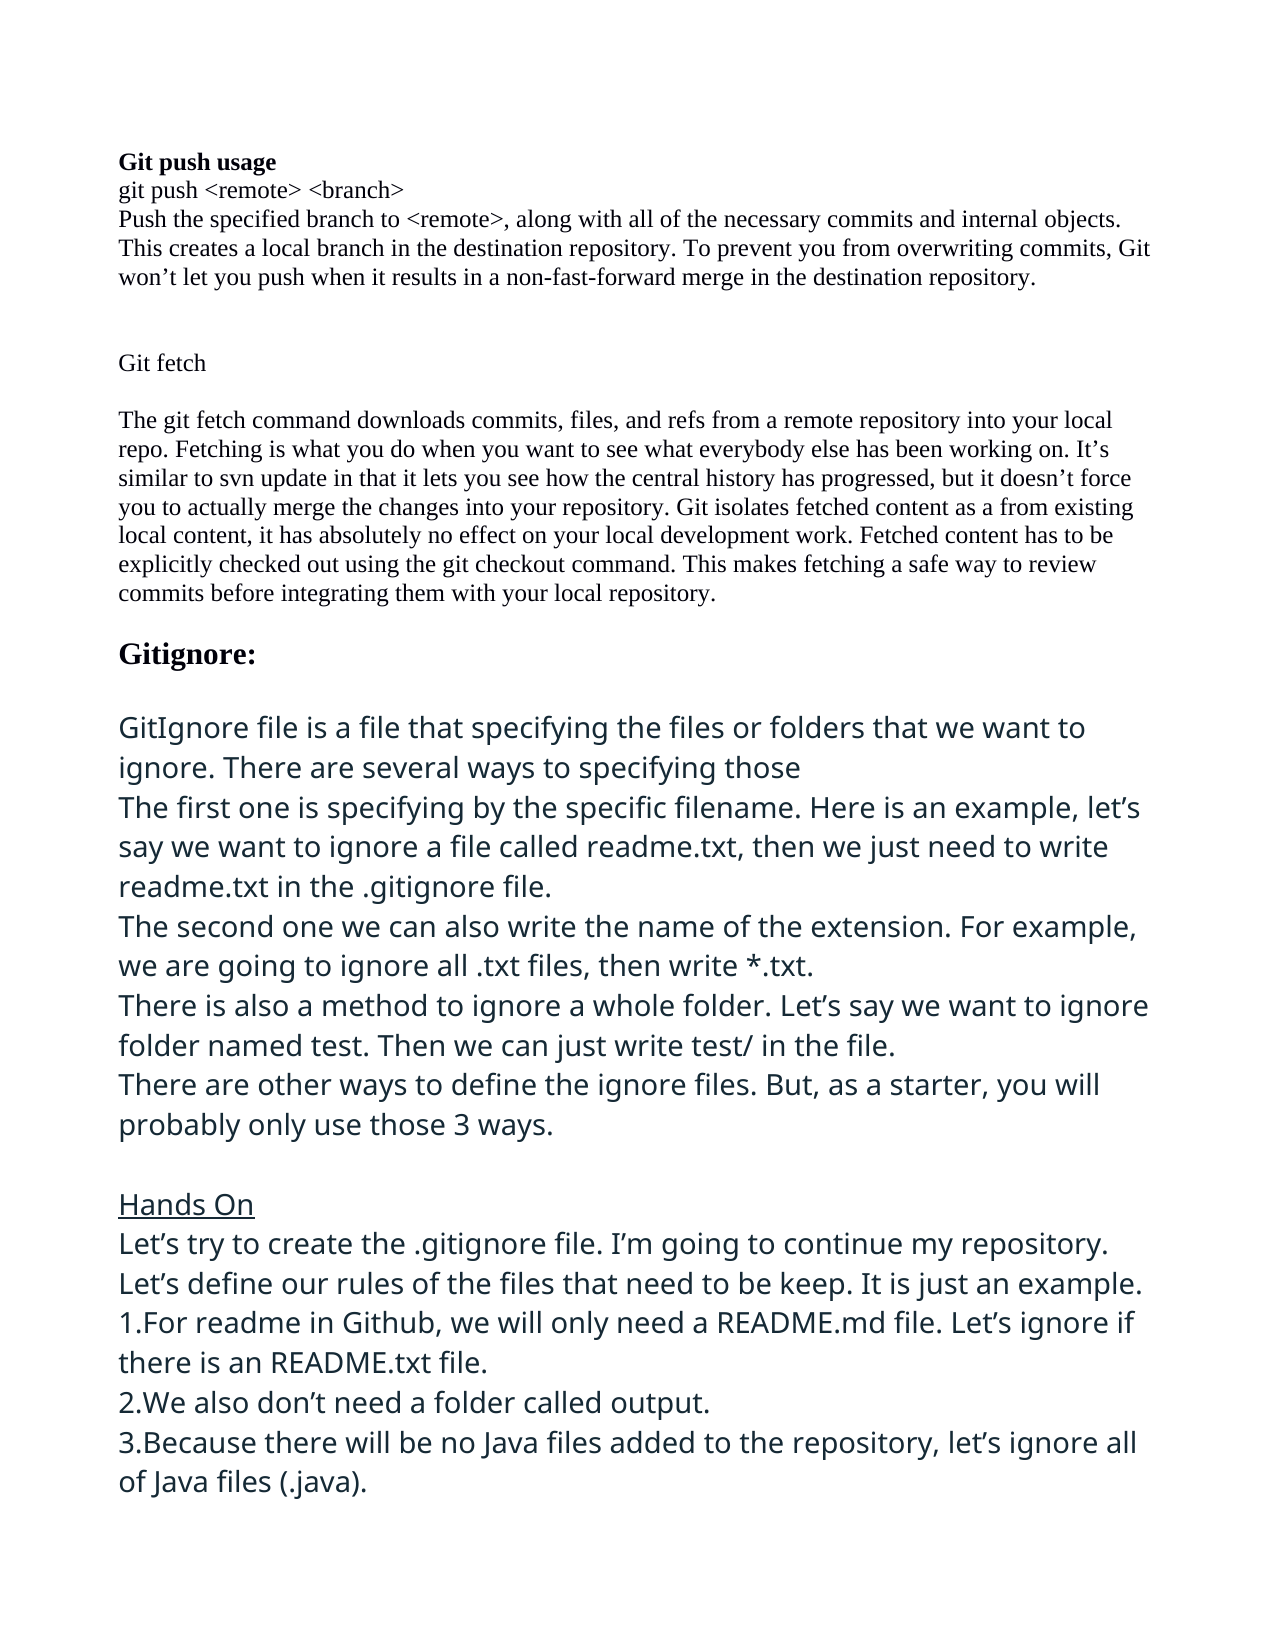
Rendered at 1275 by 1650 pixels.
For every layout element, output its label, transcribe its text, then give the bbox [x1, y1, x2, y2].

text Let’s try to create the .gitignore file. I’m going to continue my repository. Let’s define our rules of the files that need to be keep. It is just an example. [118, 1223, 1157, 1303]
text Git fetch [118, 348, 1157, 377]
text Git push usage [118, 147, 1157, 176]
text The first one is specifying by the specific filename. Here is an example, let’s say we want to ignore a file called readme.txt, then we just need to write readme.txt in the .gitignore file. [118, 787, 1157, 906]
text Push the specified branch to <remote>, along with all of the necessary commits and internal objects. This creates a local branch in the destination repository. To prevent you from overwriting commits, Git won’t let you push when it results in a non-fast-forward merge in the destination repository. [118, 204, 1157, 291]
text git push <remote> <branch> [118, 176, 1157, 204]
text 1.For readme in Github, we will only need a README.md file. Let’s ignore if there is an README.txt file. [118, 1303, 1157, 1382]
text Hands On [118, 1184, 1157, 1223]
text There is also a method to ignore a whole folder. Let’s say we want to ignore folder named test. Then we can just write test/ in the file. [118, 985, 1157, 1065]
text The second one we can also write the name of the extension. For example, we are going to ignore all .txt files, then write *.txt. [118, 906, 1157, 985]
text The git fetch command downloads commits, files, and refs from a remote repository into your local repo. Fetching is what you do when you want to see what everybody else has been working on. It’s similar to svn update in that it lets you see how the central history has progressed, but it doesn’t force you to actually merge the changes into your repository. Git isolates fetched content as a from existing local content, it has absolutely no effect on your local development work. Fetched content has to be explicitly checked out using the git checkout command. This makes fetching a safe way to review commits before integrating them with your local repository. [118, 406, 1157, 607]
text Gitignore: [118, 636, 1157, 672]
text 3.Because there will be no Java files added to the repository, let’s ignore all of Java files (.java). [118, 1422, 1157, 1501]
text There are other ways to define the ignore files. But, as a starter, you will probably only use those 3 ways. [118, 1065, 1157, 1144]
text GitIgnore file is a file that specifying the files or folders that we want to ignore. There are several ways to specifying those [118, 707, 1157, 787]
text 2.We also don’t need a folder called output. [118, 1382, 1157, 1422]
